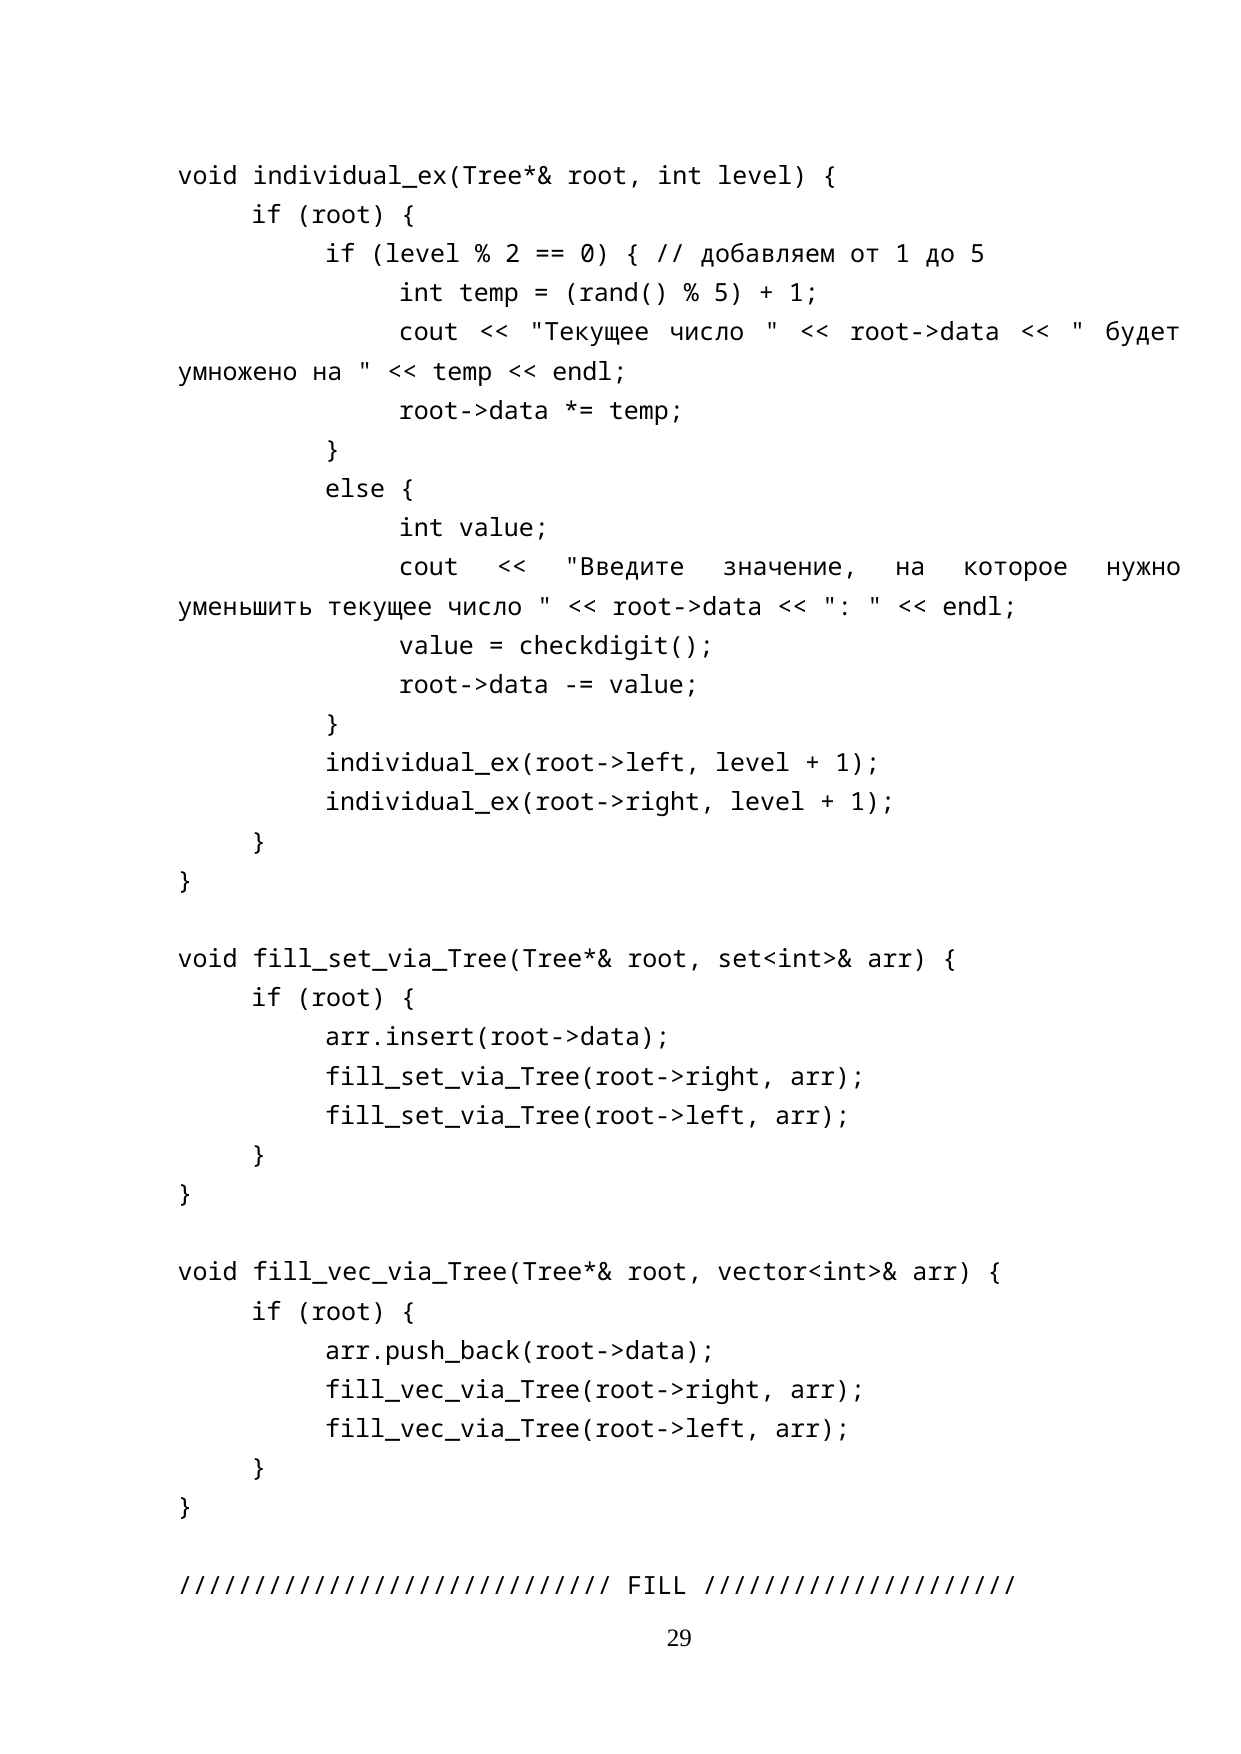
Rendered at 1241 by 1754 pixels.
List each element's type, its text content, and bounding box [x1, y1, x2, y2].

text if (root) { [177, 1293, 1181, 1327]
text cout << "Введите значение, на которое нужно уменьшить текущее число " << root->data << ": " << endl; [177, 549, 1181, 622]
text void individual_ex(Tree*& root, int level) { [177, 157, 1181, 191]
text } [177, 1136, 1181, 1171]
text arr.push_back(root->data); [177, 1332, 1181, 1366]
text else { [177, 471, 1181, 505]
text } [177, 1176, 1181, 1210]
text fill_set_via_Tree(root->right, arr); [177, 1058, 1181, 1092]
text root->data -= value; [177, 666, 1181, 701]
text } [177, 431, 1181, 466]
text int value; [177, 510, 1181, 544]
text cout << "Текущее число " << root->data << " будет умножено на " << temp << endl; [177, 314, 1181, 387]
text root->data *= temp; [177, 392, 1181, 426]
text fill_set_via_Tree(root->left, arr); [177, 1097, 1181, 1131]
text void fill_set_via_Tree(Tree*& root, set<int>& arr) { [177, 941, 1181, 975]
text int temp = (rand() % 5) + 1; [177, 275, 1181, 309]
text } [177, 1450, 1181, 1484]
text fill_vec_via_Tree(root->right, arr); [177, 1371, 1181, 1406]
text } [177, 862, 1181, 896]
text if (level % 2 == 0) { // добавляем от 1 до 5 [177, 236, 1181, 270]
text individual_ex(root->right, level + 1); [177, 784, 1181, 818]
text if (root) { [177, 980, 1181, 1014]
text fill_vec_via_Tree(root->left, arr); [177, 1411, 1181, 1445]
text void fill_vec_via_Tree(Tree*& root, vector<int>& arr) { [177, 1254, 1181, 1288]
text value = checkdigit(); [177, 627, 1181, 661]
text } [177, 823, 1181, 857]
text if (root) { [177, 196, 1181, 231]
text individual_ex(root->left, level + 1); [177, 745, 1181, 779]
text } [177, 706, 1181, 740]
text ///////////////////////////// FILL ///////////////////// [177, 1567, 1181, 1601]
text } [177, 1489, 1181, 1523]
text arr.insert(root->data); [177, 1019, 1181, 1053]
